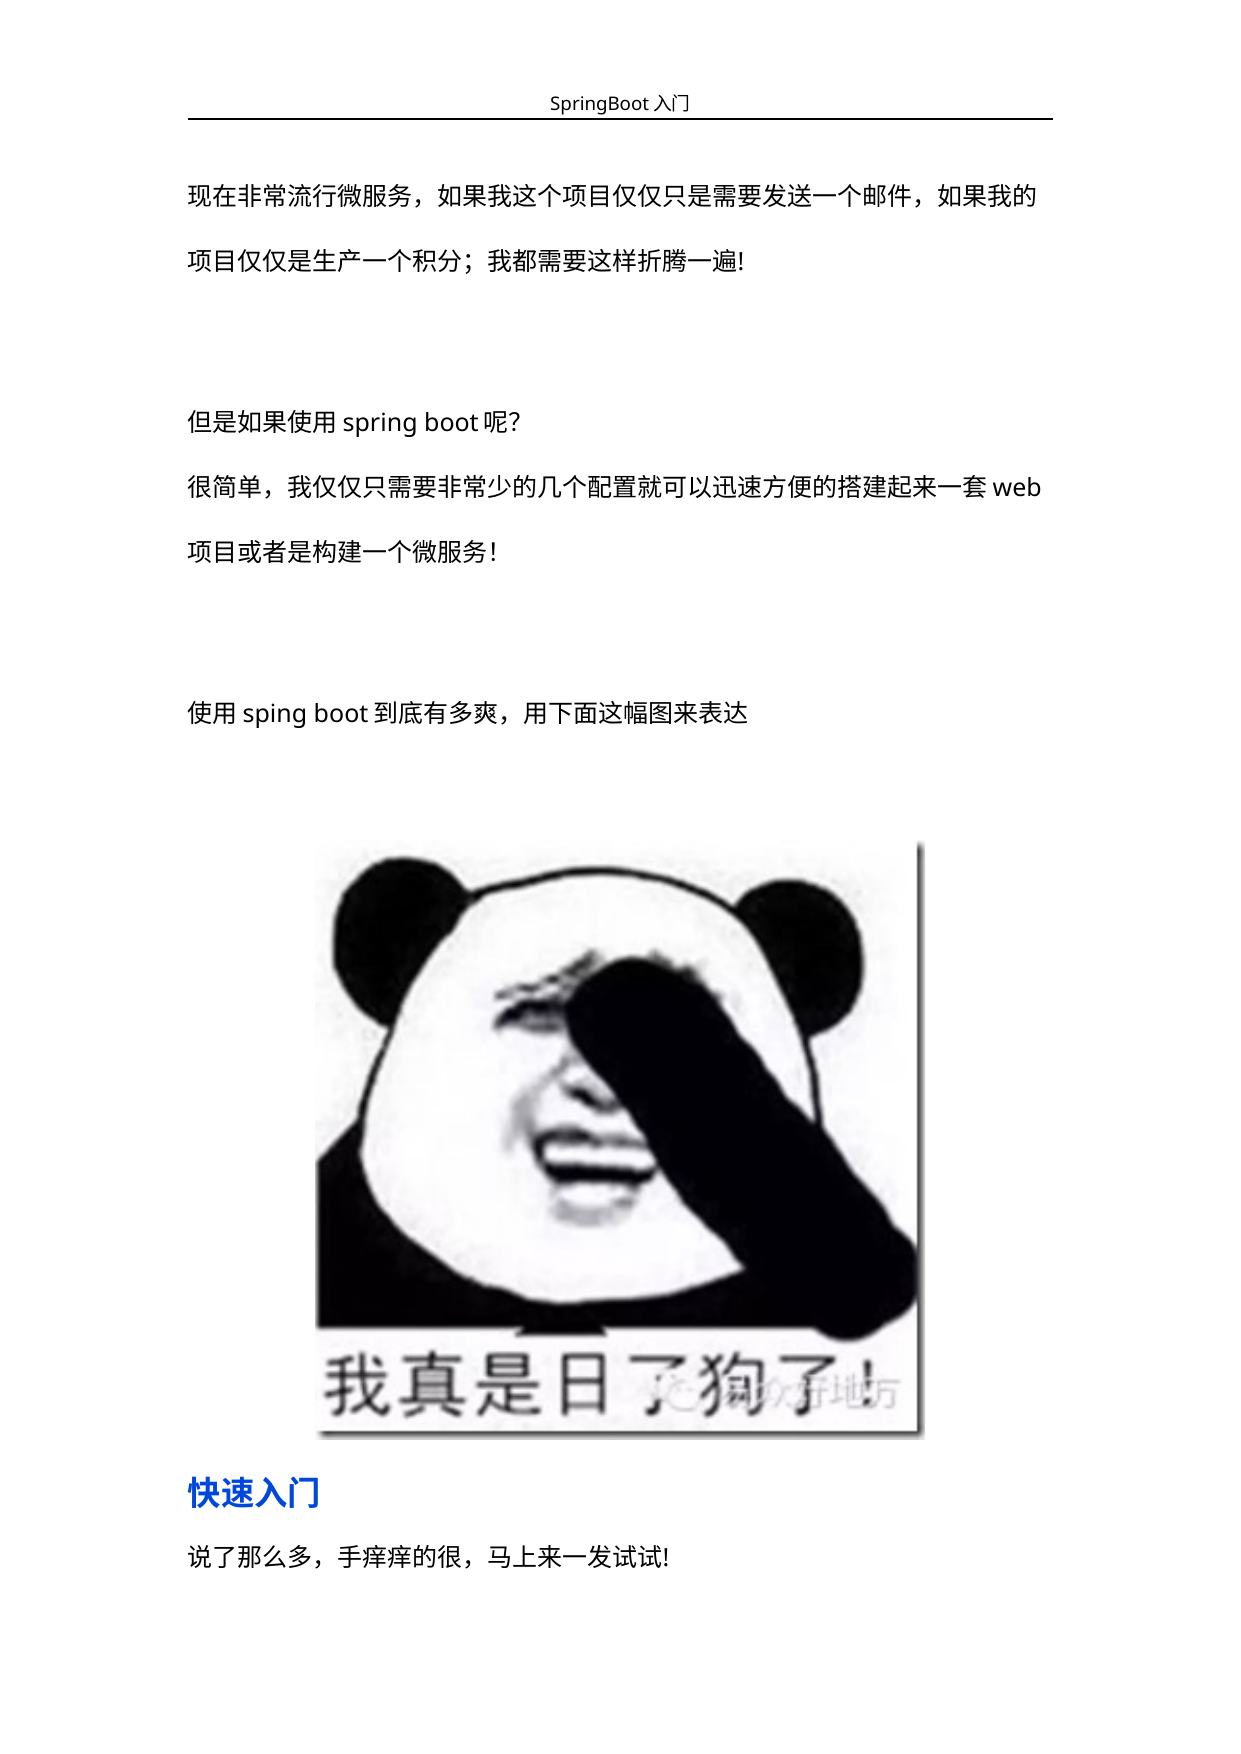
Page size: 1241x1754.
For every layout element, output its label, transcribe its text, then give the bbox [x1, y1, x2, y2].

text 现在非常流行微服务，如果我这个项目仅仅只是需要发送一个邮件，如果我的项目仅仅是生产一个积分；我都需要这样折腾一遍! [187, 162, 1053, 292]
text 很简单，我仅仅只需要非常少的几个配置就可以迅速方便的搭建起来一套web项目或者是构建一个微服务！ [187, 453, 1053, 583]
text 使用sping boot到底有多爽，用下面这幅图来表达 [187, 679, 1053, 744]
text 说了那么多，手痒痒的很，马上来一发试试! [187, 1523, 1053, 1588]
picture [315, 840, 926, 1440]
text 快速入门 [187, 1458, 1053, 1523]
text 但是如果使用spring boot呢？ [187, 388, 1053, 453]
